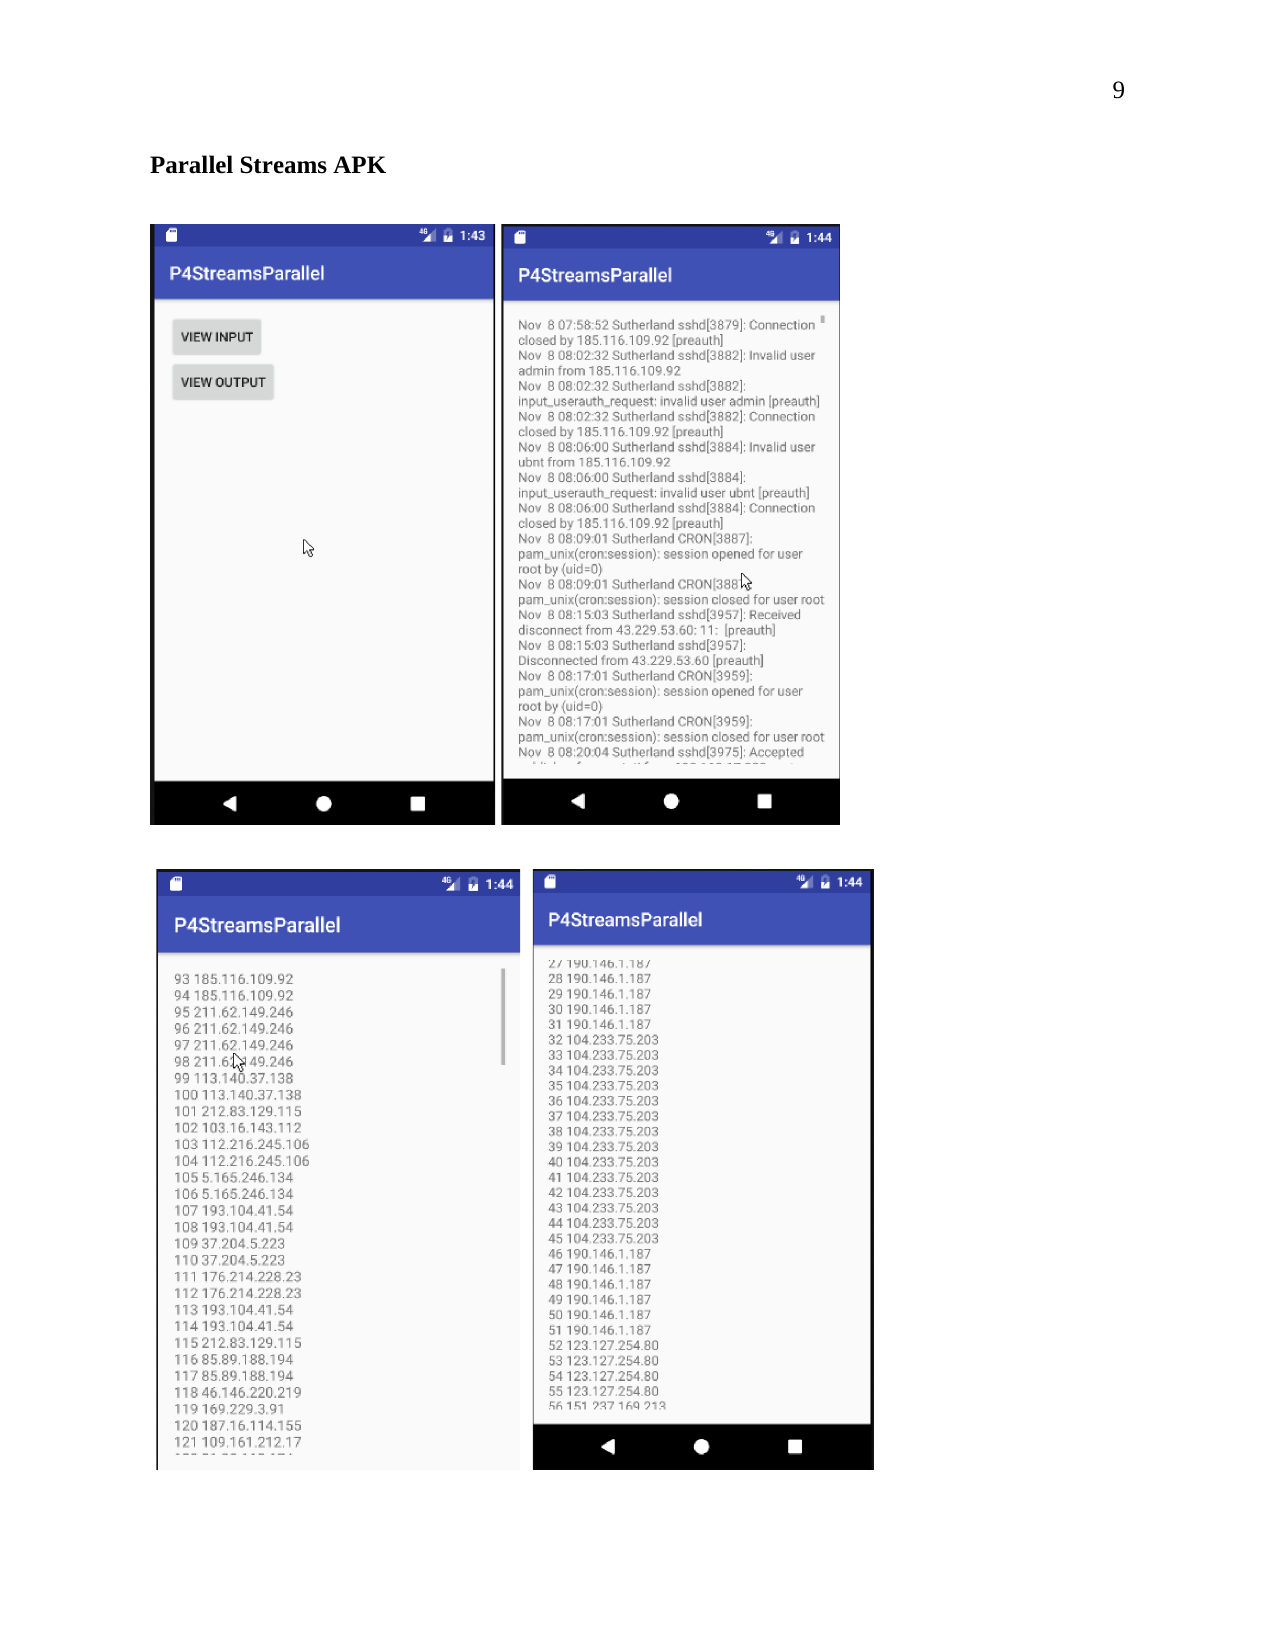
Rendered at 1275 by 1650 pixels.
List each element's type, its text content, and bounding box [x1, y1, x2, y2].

subtitle Parallel Streams APK [150, 150, 1125, 179]
picture [532, 869, 874, 1470]
picture [501, 224, 840, 825]
picture [156, 869, 521, 1470]
picture [150, 224, 496, 825]
